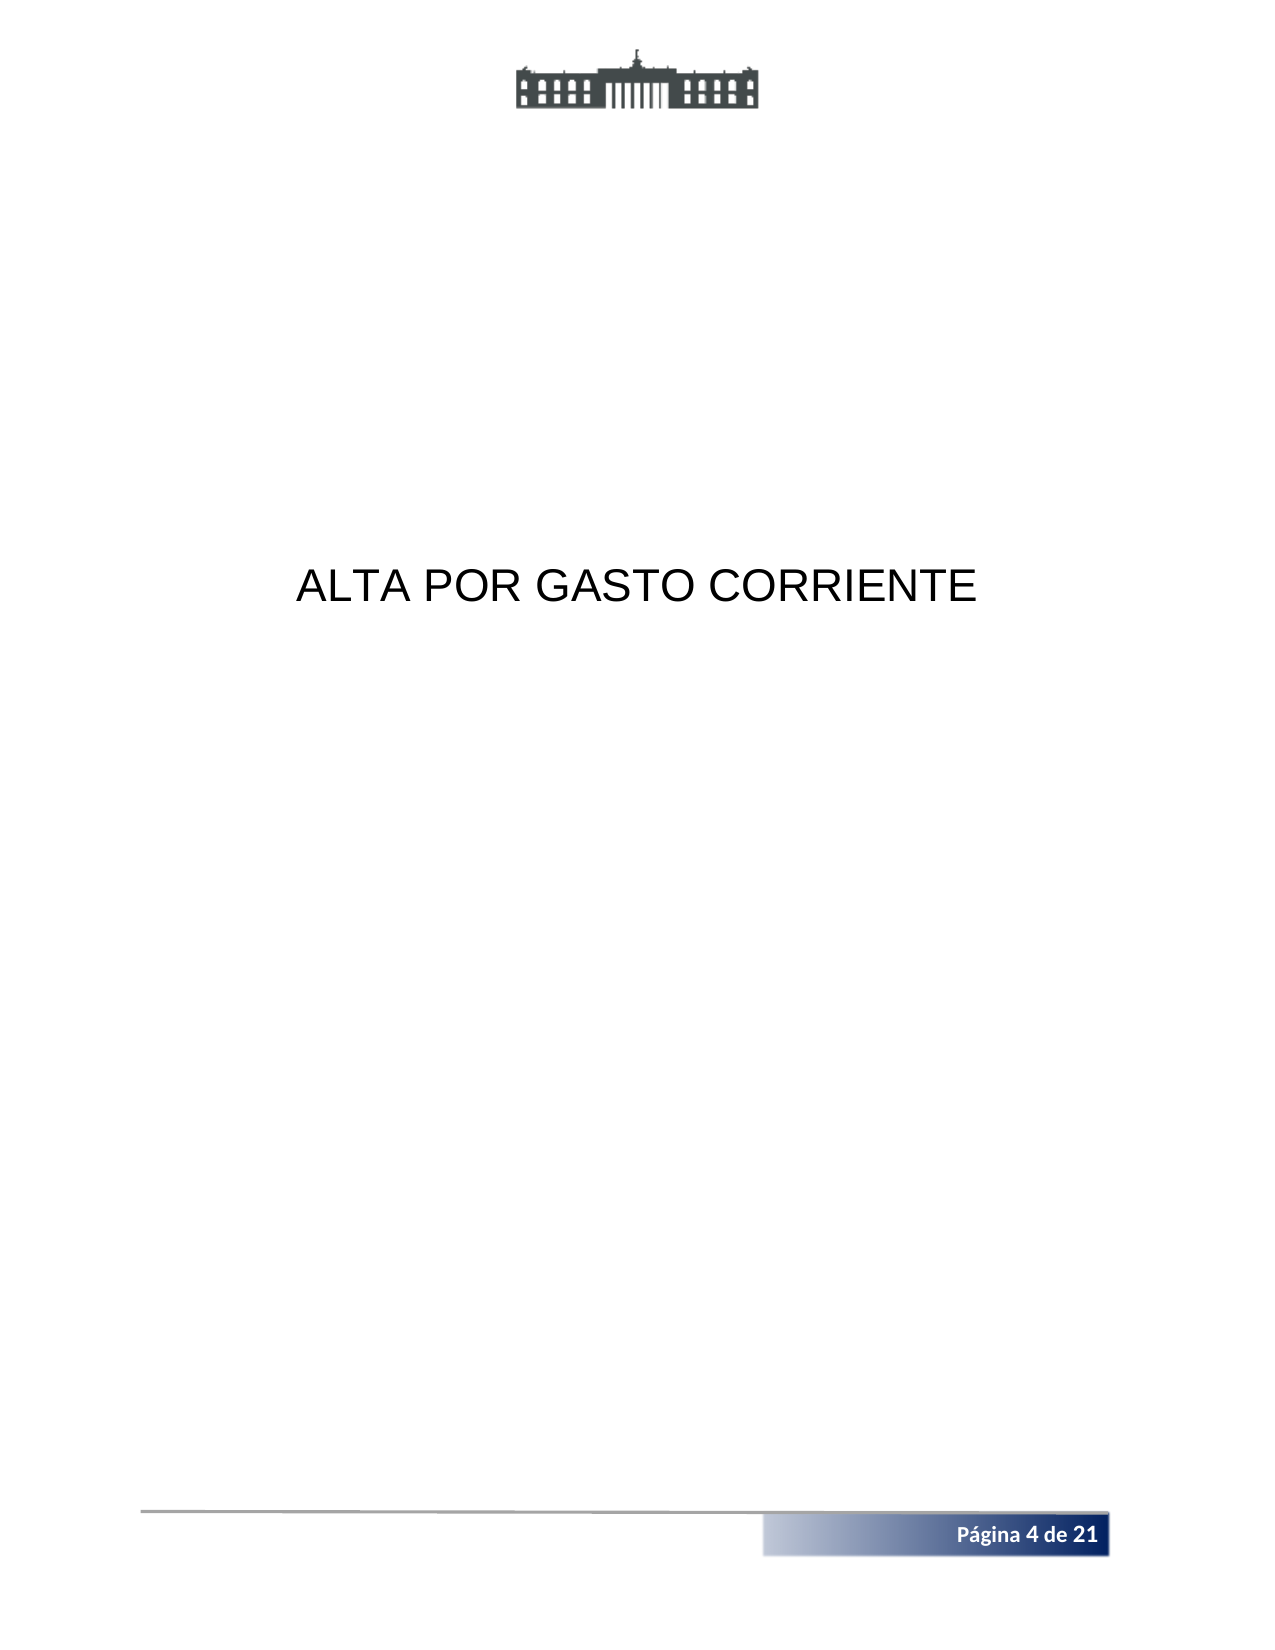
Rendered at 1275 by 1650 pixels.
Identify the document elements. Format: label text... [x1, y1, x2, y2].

subtitle ALTA POR GASTO CORRIENTE [177, 559, 1098, 611]
picture [515, 45, 760, 123]
